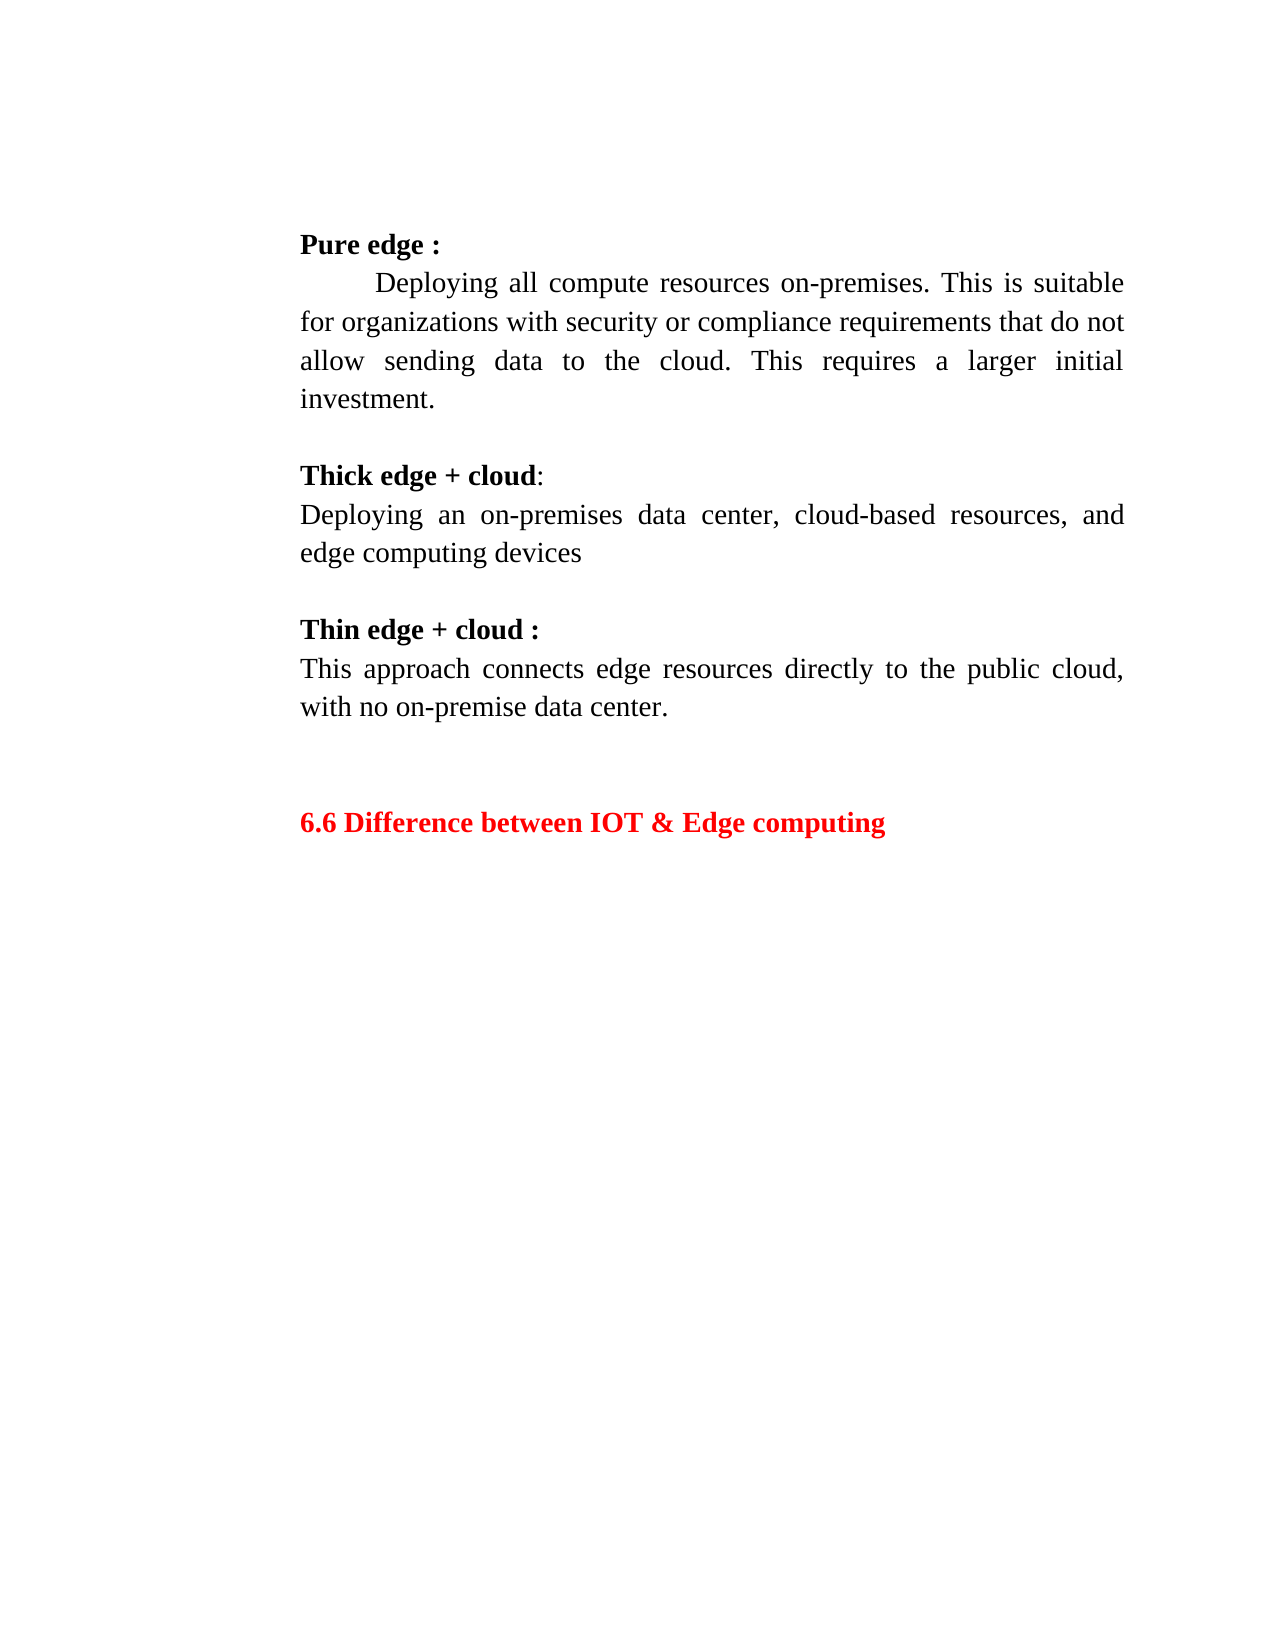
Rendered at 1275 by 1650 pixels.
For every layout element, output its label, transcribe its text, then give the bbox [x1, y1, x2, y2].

text Deploying an on-premises data center, cloud-based resources, and edge computing devices [300, 497, 1125, 569]
text Thick edge + cloud: [300, 458, 1125, 492]
text Thin edge + cloud : [300, 612, 1125, 646]
text Pure edge : [225, 227, 1125, 261]
text This approach connects edge resources directly to the public cloud, with no on-premise data center. [300, 651, 1125, 723]
text Deploying all compute resources on-premises. This is suitable for organizations with security or compliance requirements that do not allow sending data to the cloud. This requires a larger initial investment. [300, 266, 1125, 415]
text 6.6 Difference between IOT & Edge computing [300, 805, 1125, 839]
